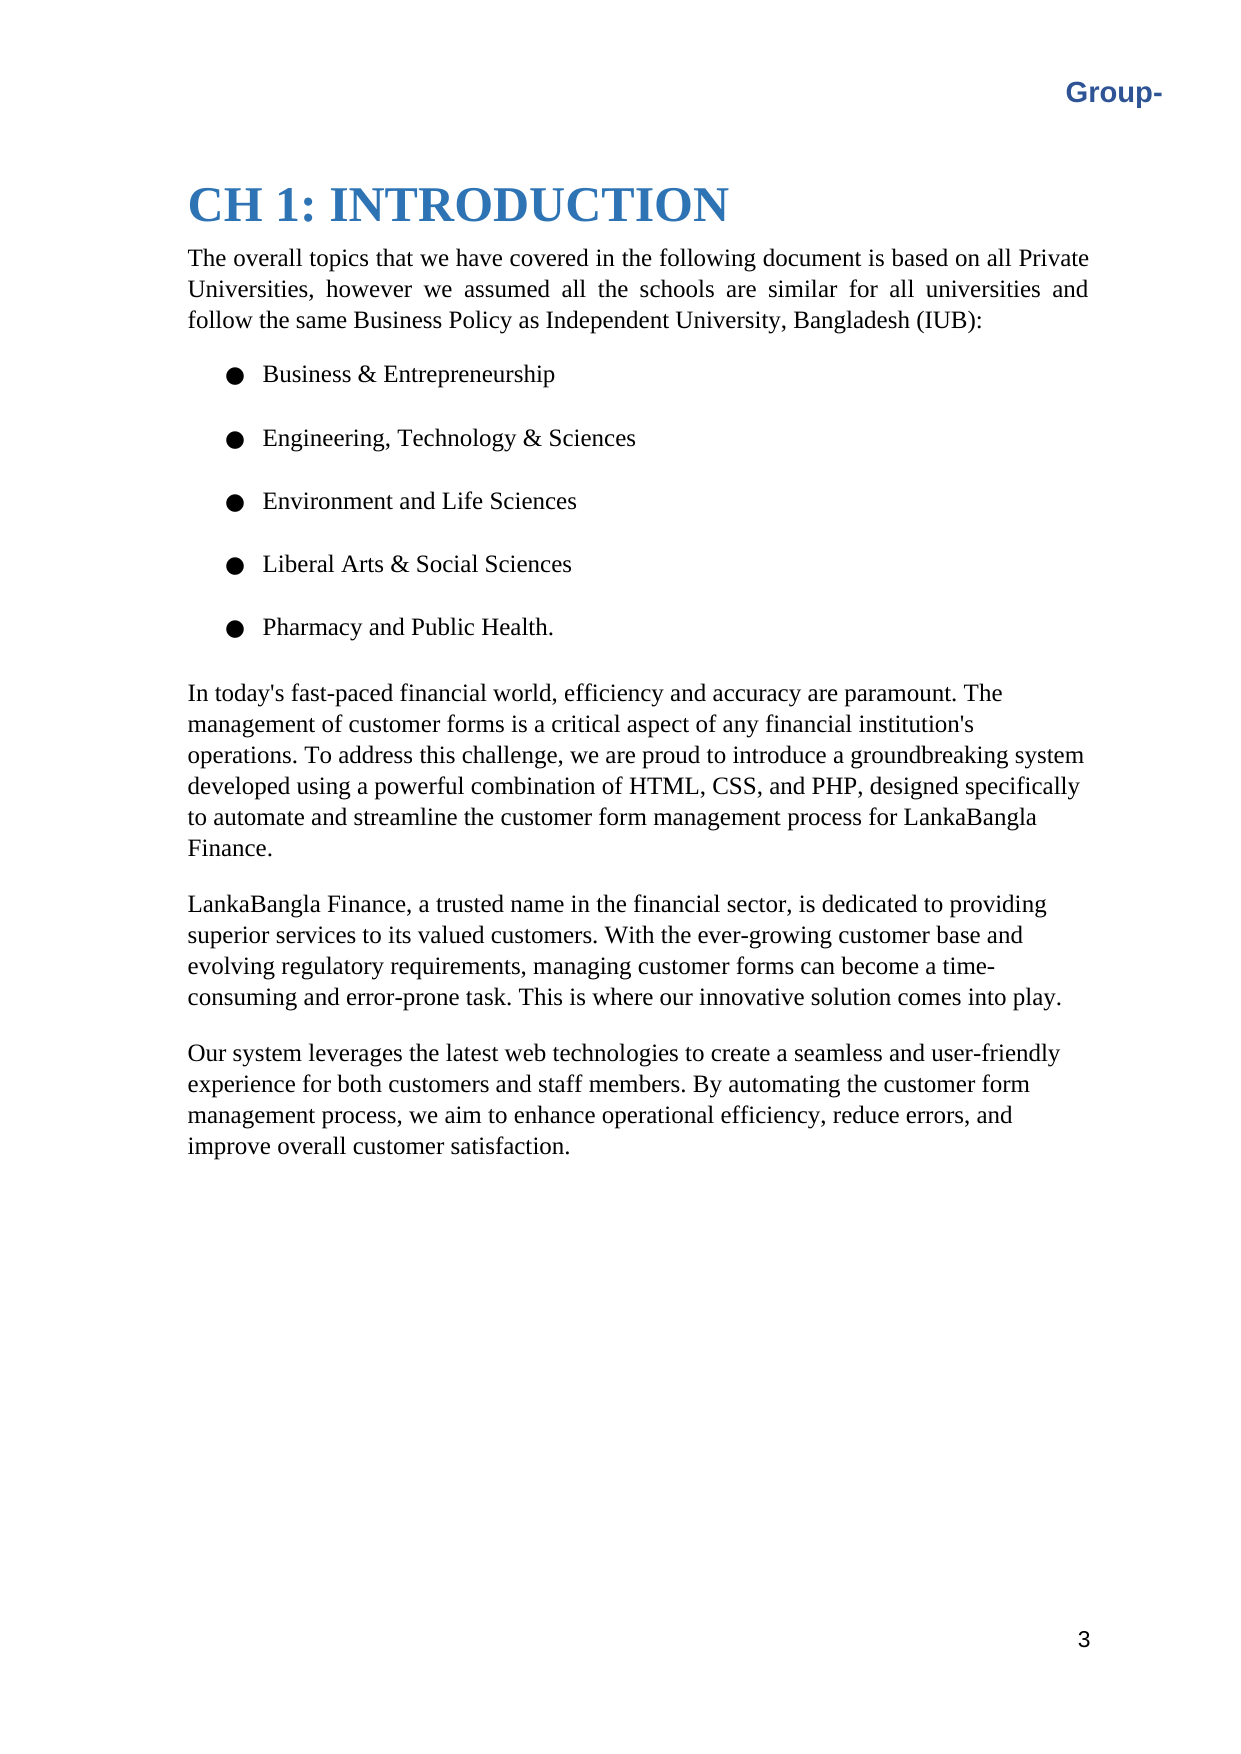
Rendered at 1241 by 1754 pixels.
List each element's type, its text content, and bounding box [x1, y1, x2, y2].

list Pharmacy and Public Health. [225, 602, 1090, 649]
list Engineering, Technology & Sciences [225, 412, 1090, 459]
subtitle In today's fast-paced financial world, efficiency and accuracy are paramount. The management of customer forms is a critical aspect of any financial institution's operations. To address this challenge, we are proud to introduce a groundbreaking system developed using a powerful combination of HTML, CSS, and PHP, designed specifically to automate and streamline the customer form management process for LankaBangla Finance. [187, 678, 1090, 862]
list Environment and Life Sciences [225, 475, 1090, 522]
subtitle LankaBangla Finance, a trusted name in the financial sector, is dedicated to providing superior services to its valued customers. With the ever-growing customer base and evolving regulatory requirements, managing customer forms can become a time-consuming and error-prone task. This is where our innovative solution comes into play. [187, 889, 1090, 1011]
list Liberal Arts & Social Sciences [225, 539, 1090, 586]
subtitle Ch 1: Introduction [187, 175, 1090, 232]
list Business & Entrepreneurship [225, 349, 1090, 396]
text The overall topics that we have covered in the following document is based on all Private Universities, however we assumed all the schools are similar for all universities and follow the same Business Policy as Independent University, Bangladesh (IUB): [187, 243, 1090, 334]
subtitle Our system leverages the latest web technologies to create a seamless and user-friendly experience for both customers and staff members. By automating the customer form management process, we aim to enhance operational efficiency, reduce errors, and improve overall customer satisfaction. [187, 1038, 1090, 1160]
